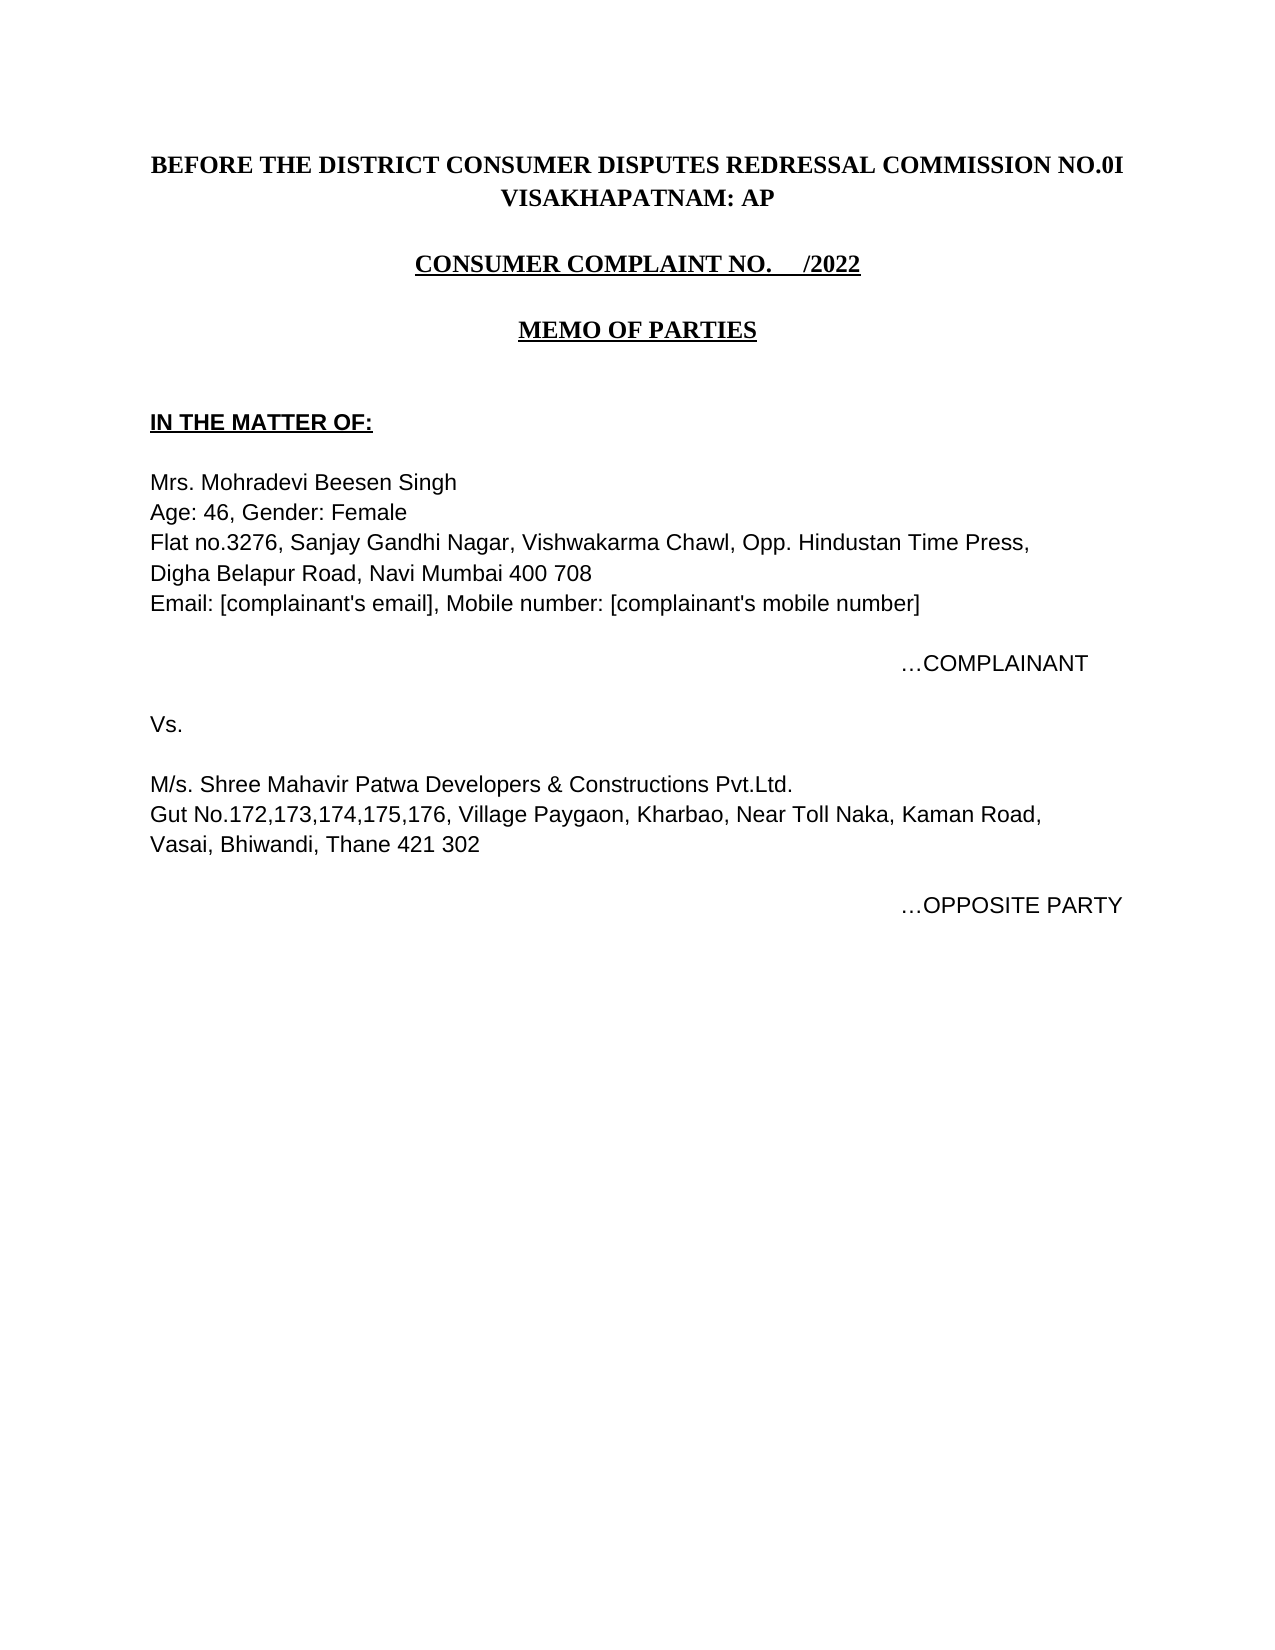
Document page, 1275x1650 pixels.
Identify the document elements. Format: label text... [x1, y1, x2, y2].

text …OPPOSITE PARTY [825, 892, 1125, 918]
text Digha Belapur Road, Navi Mumbai 400 708 [150, 559, 1125, 586]
text BEFORE THE DISTRICT CONSUMER DISPUTES REDRESSAL COMMISSION NO.0I VISAKHAPATNAM: AP [150, 150, 1125, 212]
text Vs. [150, 711, 1125, 737]
text CONSUMER COMPLAINT NO. /2022 [150, 249, 1125, 278]
text Flat no.3276, Sanjay Gandhi Nagar, Vishwakarma Chawl, Opp. Hindustan Time Press, [150, 529, 1125, 556]
text …COMPLAINANT [900, 650, 1125, 677]
text Mrs. Mohradevi Beesen Singh [150, 469, 1125, 495]
text Gut No.172,173,174,175,176, Village Paygaon, Kharbao, Near Toll Naka, Kaman Road, [150, 801, 1125, 828]
text Age: 46, Gender: Female [150, 499, 1125, 526]
text IN THE MATTER OF: [150, 408, 1125, 435]
text Email: [complainant's email], Mobile number: [complainant's mobile number] [150, 590, 1125, 616]
text MEMO OF PARTIES [150, 315, 1125, 344]
text M/s. Shree Mahavir Patwa Developers & Constructions Pvt.Ltd. [150, 771, 1125, 797]
text Vasai, Bhiwandi, Thane 421 302 [150, 831, 1125, 858]
